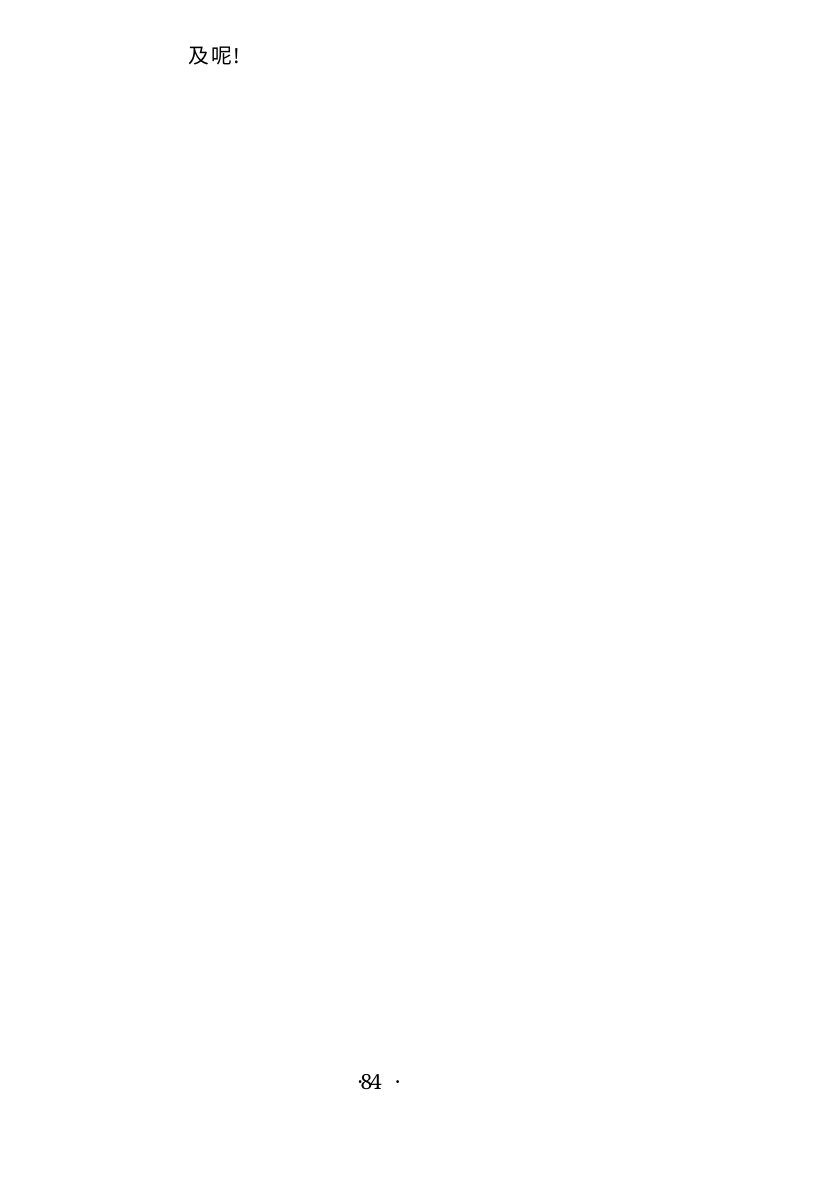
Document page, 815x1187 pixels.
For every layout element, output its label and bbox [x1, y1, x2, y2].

text [102, 42, 669, 70]
